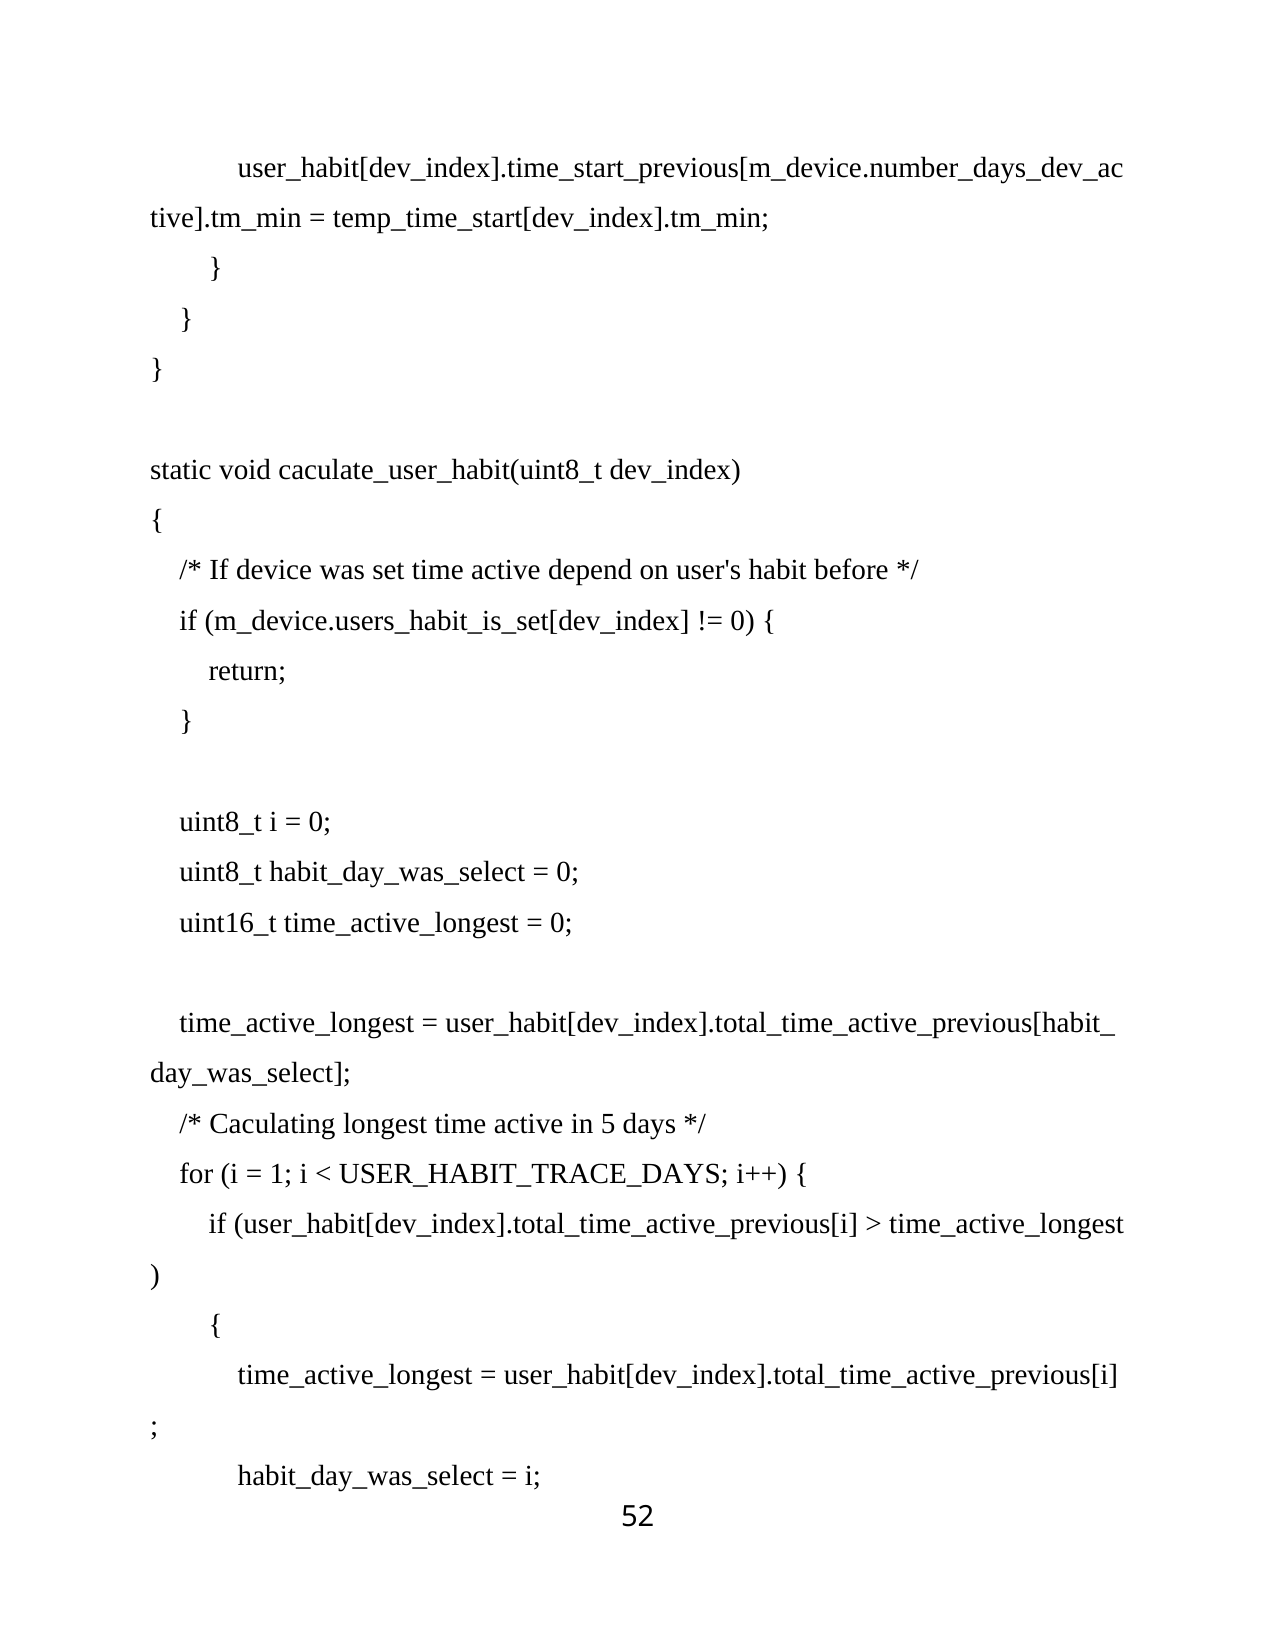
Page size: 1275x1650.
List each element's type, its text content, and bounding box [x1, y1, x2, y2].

text { [150, 1307, 1125, 1341]
text /* Caculating longest time active in 5 days */ [150, 1106, 1125, 1139]
text if (m_device.users_habit_is_set[dev_index] != 0) { [150, 603, 1125, 636]
text time_active_longest = user_habit[dev_index].total_time_active_previous[habit_day_was_select]; [150, 1005, 1125, 1089]
text } [150, 301, 1125, 334]
text user_habit[dev_index].time_start_previous[m_device.number_days_dev_active].tm_min = temp_time_start[dev_index].tm_min; [150, 150, 1125, 234]
text /* If device was set time active depend on user's habit before */ [150, 552, 1125, 586]
text uint8_t i = 0; [150, 804, 1125, 838]
text return; [150, 653, 1125, 687]
text static void caculate_user_habit(uint8_t dev_index) [150, 452, 1125, 485]
text } [150, 351, 1125, 385]
text habit_day_was_select = i; [150, 1458, 1125, 1492]
text } [150, 703, 1125, 737]
text time_active_longest = user_habit[dev_index].total_time_active_previous[i]; [150, 1357, 1125, 1441]
text uint16_t time_active_longest = 0; [150, 905, 1125, 938]
text uint8_t habit_day_was_select = 0; [150, 854, 1125, 888]
text for (i = 1; i < USER_HABIT_TRACE_DAYS; i++) { [150, 1156, 1125, 1190]
text } [150, 251, 1125, 284]
text if (user_habit[dev_index].total_time_active_previous[i] > time_active_longest) [150, 1207, 1125, 1290]
text { [150, 502, 1125, 536]
